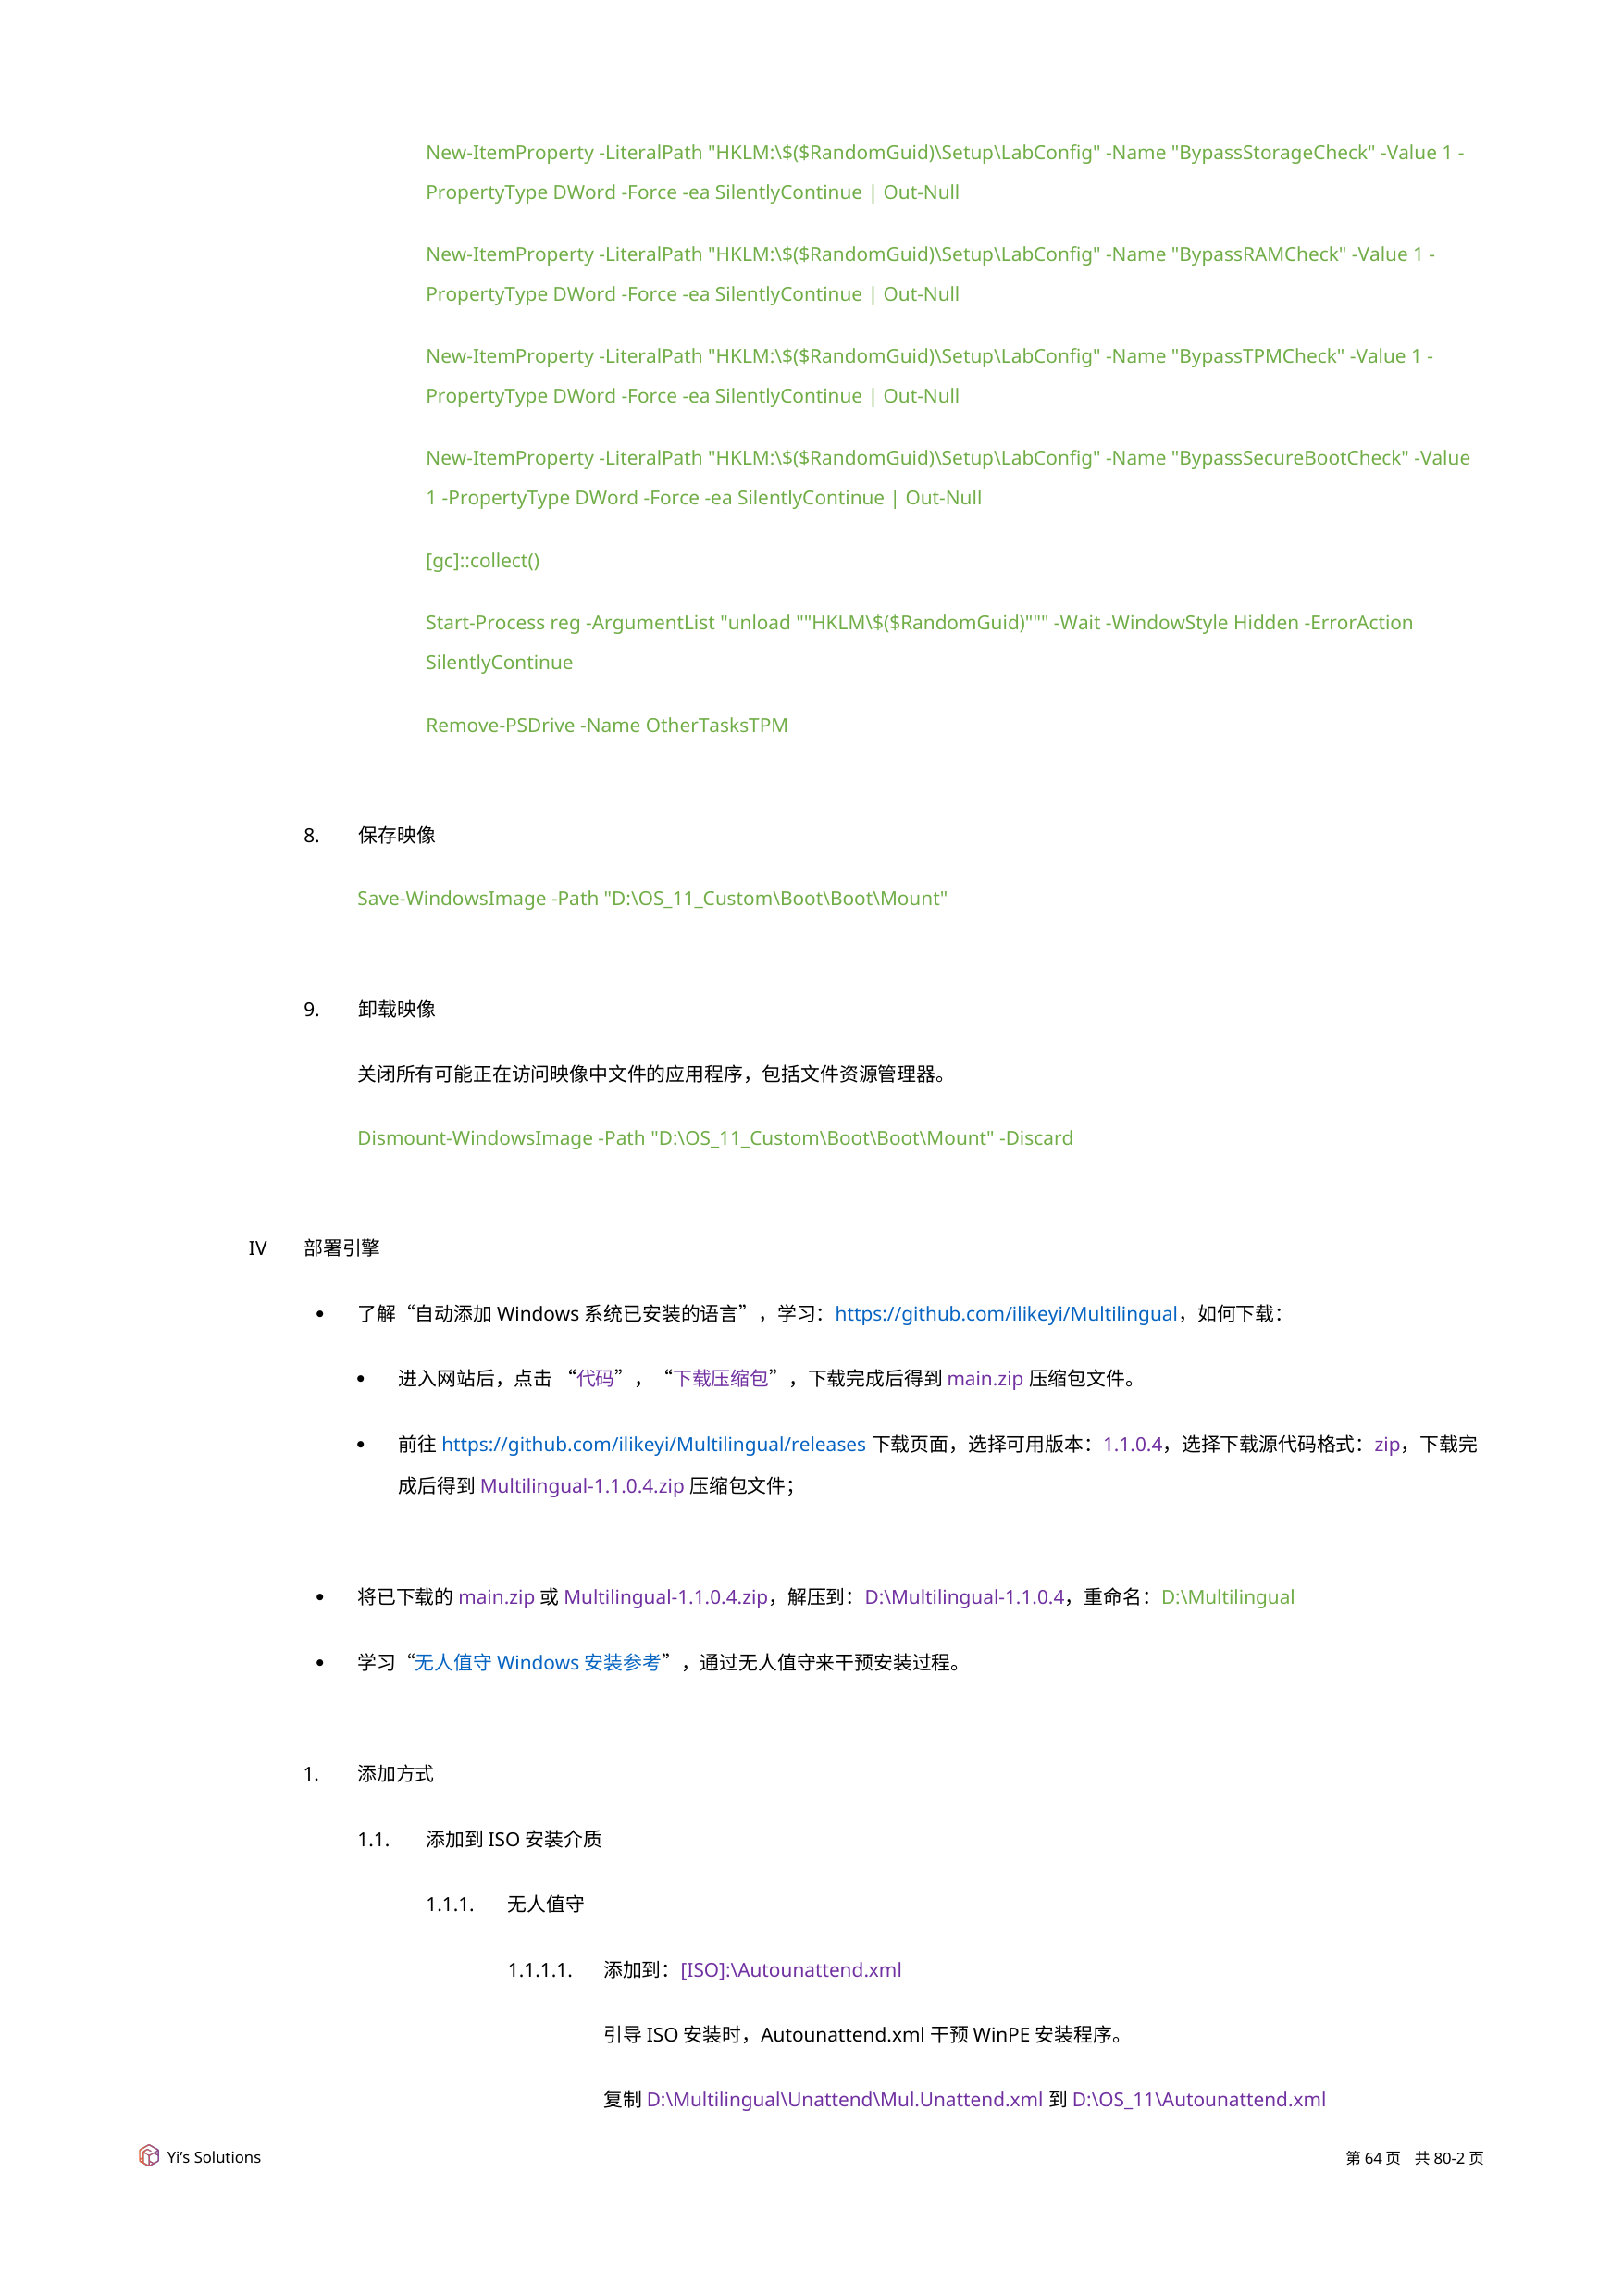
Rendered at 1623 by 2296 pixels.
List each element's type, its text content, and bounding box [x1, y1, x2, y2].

list 学习“无人值守 Windows 安装参考”，通过无人值守来干预安装过程。 [316, 1647, 1484, 1675]
list 前往 https://github.com/ilikeyi/Multilingual/releases 下载页面，选择可用版本：1.1.0.4，选择下载源代码格式：zip，下载完成后得到 Multilingual-1.1.0.4.zip 压缩包文件； [357, 1429, 1484, 1498]
list 进入网站后，点击 “代码”，“下载压缩包”，下载完成后得到 main.zip 压缩包文件。 [357, 1363, 1484, 1392]
subtitle 无人值守 [426, 1889, 1484, 1917]
picture [139, 2144, 159, 2166]
text Start-Process reg -ArgumentList "unload ""HKLM\$($RandomGuid)""" -Wait -WindowStyle Hidden -ErrorAction SilentlyContinue [426, 609, 1484, 675]
list 复制 D:\Multilingual\Unattend\Mul.Unattend.xml 到 D:\OS_11\Autounattend.xml [603, 2085, 1484, 2113]
text Remove-PSDrive -Name OtherTasksTPM [426, 712, 1484, 738]
text Dismount-WindowsImage -Path "D:\OS_11_Custom\Boot\Boot\Mount" -Discard [357, 1124, 1484, 1150]
text 引导 ISO 安装时，Autounattend.xml 干预 WinPE 安装程序。 [603, 2019, 1484, 2047]
subtitle 保存映像 [304, 820, 1484, 849]
list 了解“自动添加 Windows 系统已安装的语言”，学习：https://github.com/ilikeyi/Multilingual，如何下载： [316, 1298, 1484, 1326]
subtitle 添加到：[ISO]:\Autounattend.xml [508, 1955, 1484, 1982]
text [gc]::collect() [426, 547, 1484, 573]
text New-ItemProperty -LiteralPath "HKLM:\$($RandomGuid)\Setup\LabConfig" -Name "BypassTPMCheck" -Value 1 -PropertyType DWord -Force -ea SilentlyContinue | Out-Null [426, 342, 1484, 408]
text New-ItemProperty -LiteralPath "HKLM:\$($RandomGuid)\Setup\LabConfig" -Name "BypassSecureBootCheck" -Value 1 -PropertyType DWord -Force -ea SilentlyContinue | Out-Null [426, 445, 1484, 511]
subtitle 添加到 ISO 安装介质 [357, 1824, 1484, 1852]
list 将已下载的 main.zip 或 Multilingual-1.1.0.4.zip，解压到：D:\Multilingual-1.1.0.4，重命名：D:\Multilingual [316, 1582, 1484, 1610]
subtitle 部署引擎 [249, 1234, 1484, 1261]
text Save-WindowsImage -Path "D:\OS_11_Custom\Boot\Boot\Mount" [357, 886, 1484, 912]
subtitle 添加方式 [303, 1759, 1484, 1787]
text New-ItemProperty -LiteralPath "HKLM:\$($RandomGuid)\Setup\LabConfig" -Name "BypassRAMCheck" -Value 1 -PropertyType DWord -Force -ea SilentlyContinue | Out-Null [426, 241, 1484, 306]
text 关闭所有可能正在访问映像中文件的应用程序，包括文件资源管理器。 [357, 1060, 1484, 1087]
subtitle 卸载映像 [304, 994, 1484, 1022]
